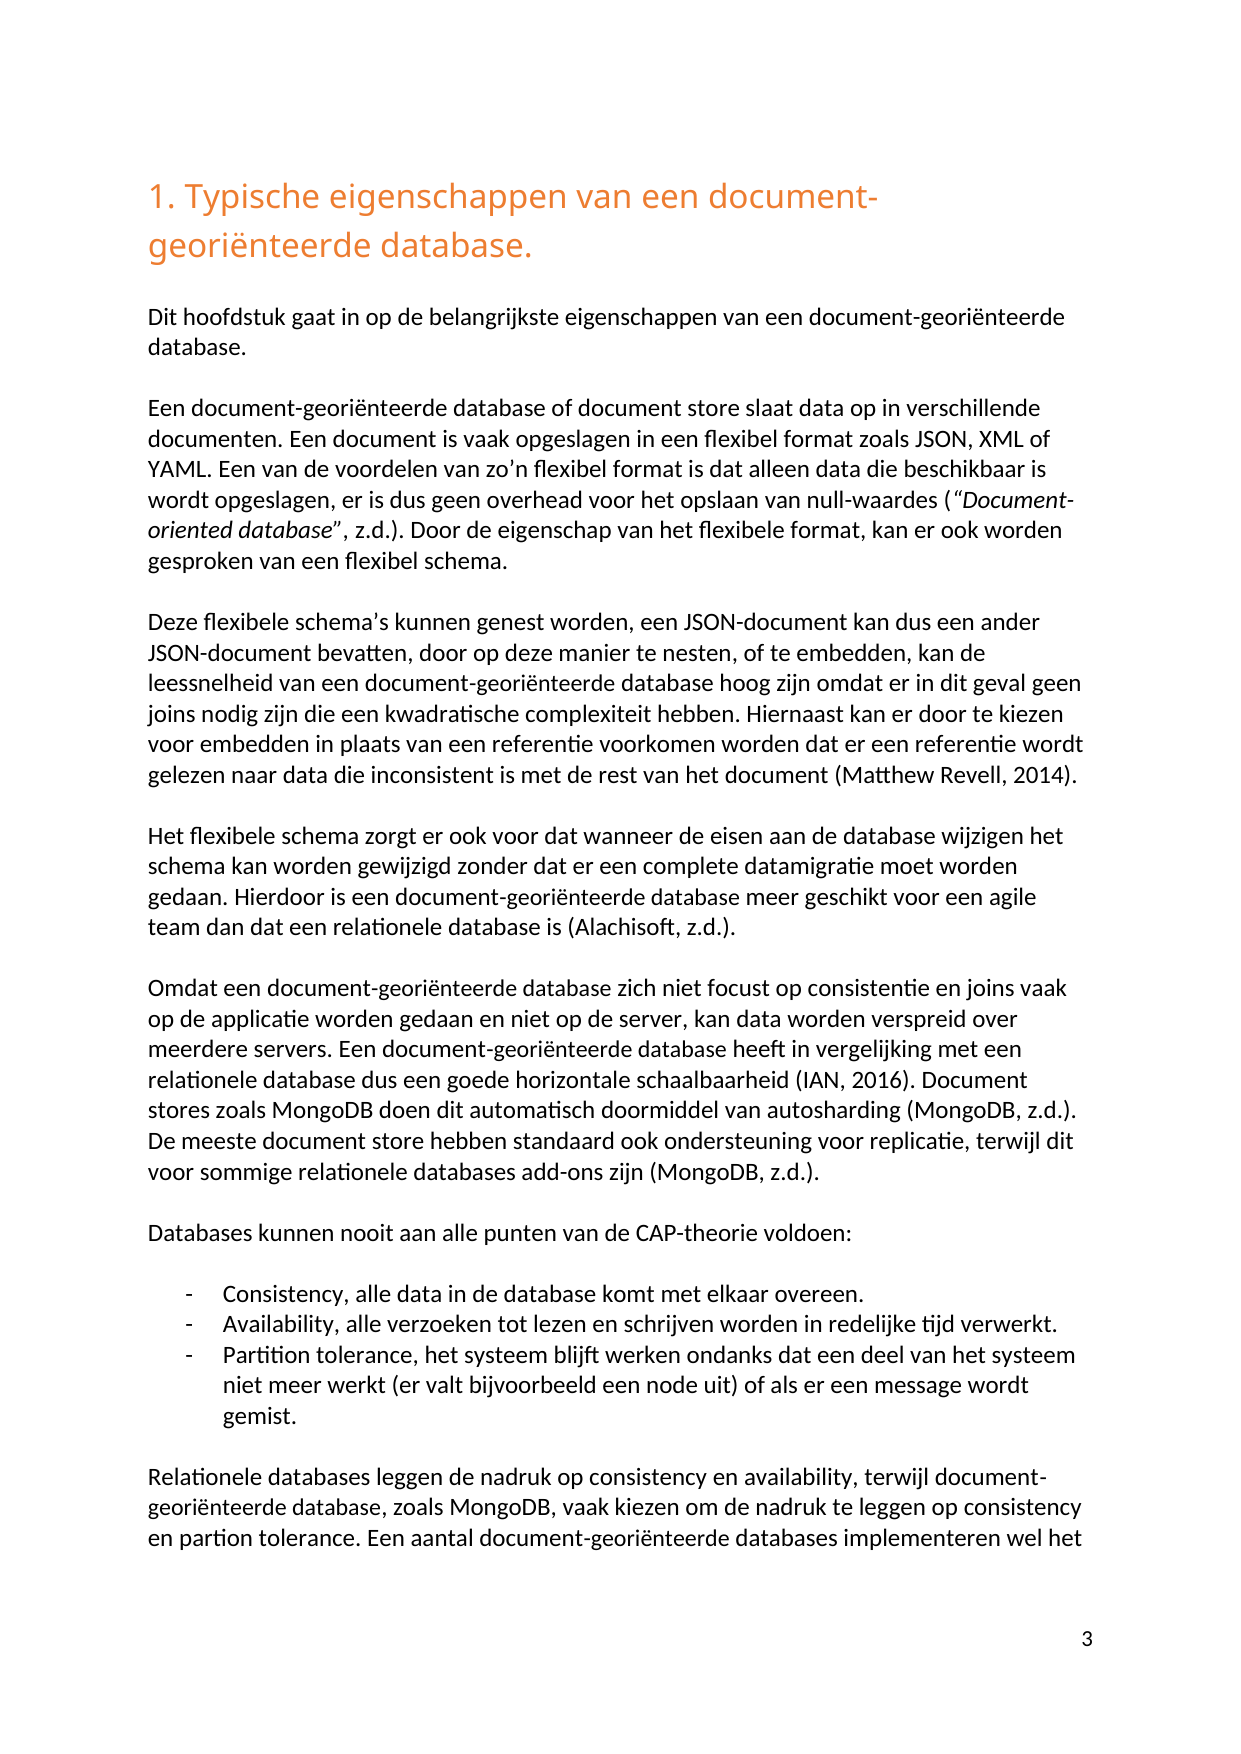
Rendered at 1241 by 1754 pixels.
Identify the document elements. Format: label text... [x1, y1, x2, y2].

text Een document-georiënteerde database of document store slaat data op in verschillende documenten. Een document is vaak opgeslagen in een flexibel format zoals JSON, XML of YAML. Een van de voordelen van zo’n flexibel format is dat alleen data die beschikbaar is wordt opgeslagen, er is dus geen overhead voor het opslaan van null-waardes (“Document-oriented database”, z.d.). Door de eigenschap van het flexibele format, kan er ook worden gesproken van een flexibel schema. [148, 393, 1093, 576]
list Partition tolerance, het systeem blijft werken ondanks dat een deel van het systeem niet meer werkt (er valt bijvoorbeeld een node uit) of als er een message wordt gemist. [185, 1339, 1093, 1430]
text Het flexibele schema zorgt er ook voor dat wanneer de eisen aan de database wijzigen het schema kan worden gewijzigd zonder dat er een complete datamigratie moet worden gedaan. Hierdoor is een document-georiënteerde database meer geschikt voor een agile team dan dat een relationele database is (Alachisoft, z.d.). [148, 820, 1093, 942]
text Omdat een document-georiënteerde database zich niet focust op consistentie en joins vaak op de applicatie worden gedaan en niet op de server, kan data worden verspreid over meerdere servers. Een document-georiënteerde database heeft in vergelijking met een relationele database dus een goede horizontale schaalbaarheid (IAN, 2016). Document stores zoals MongoDB doen dit automatisch doormiddel van autosharding (MongoDB, z.d.). De meeste document store hebben standaard ook ondersteuning voor replicatie, terwijl dit voor sommige relationele databases add-ons zijn (MongoDB, z.d.). [148, 972, 1093, 1186]
text Databases kunnen nooit aan alle punten van de CAP-theorie voldoen: [148, 1217, 1093, 1247]
subtitle 1. Typische eigenschappen van een document-georiënteerde database. [148, 173, 1093, 267]
list Availability, alle verzoeken tot lezen en schrijven worden in redelijke tijd verwerkt. [185, 1308, 1093, 1339]
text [148, 1461, 1093, 1552]
list Consistency, alle data in de database komt met elkaar overeen. [185, 1278, 1093, 1308]
text Dit hoofdstuk gaat in op de belangrijkste eigenschappen van een document-georiënteerde database. [148, 301, 1093, 362]
text Deze flexibele schema’s kunnen genest worden, een JSON-document kan dus een ander JSON-document bevatten, door op deze manier te nesten, of te embedden, kan de leessnelheid van een document-georiënteerde database hoog zijn omdat er in dit geval geen joins nodig zijn die een kwadratische complexiteit hebben. Hiernaast kan er door te kiezen voor embedden in plaats van een referentie voorkomen worden dat er een referentie wordt gelezen naar data die inconsistent is met de rest van het document (Matthew Revell, 2014). [148, 606, 1093, 789]
